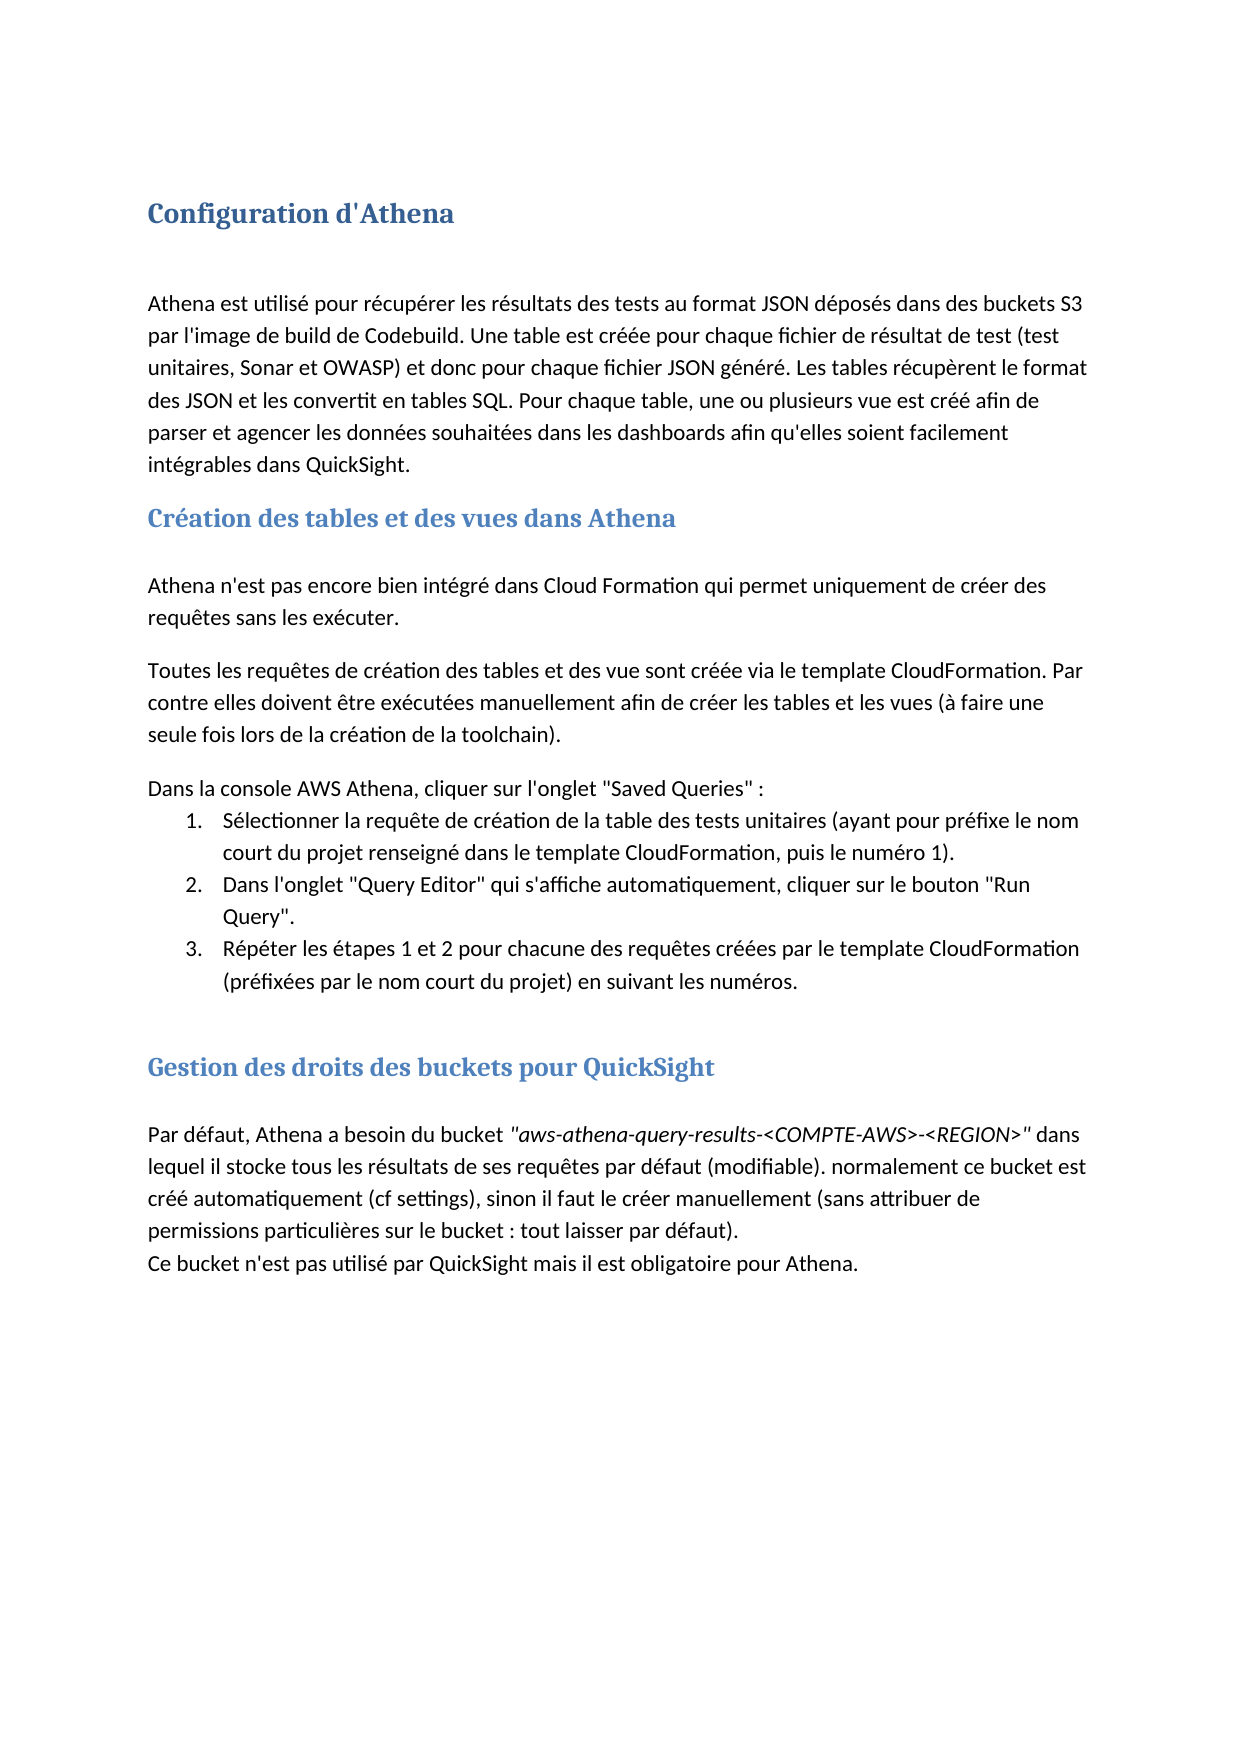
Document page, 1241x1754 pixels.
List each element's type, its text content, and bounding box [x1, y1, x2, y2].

text Par défaut, Athena a besoin du bucket "aws-athena-query-results-<COMPTE-AWS>-<REGION>" dans lequel il stocke tous les résultats de ses requêtes par défaut (modifiable). normalement ce bucket est créé automatiquement (cf settings), sinon il faut le créer manuellement (sans attribuer de permissions particulières sur le bucket : tout laisser par défaut). [148, 1120, 1093, 1244]
text Dans la console AWS Athena, cliquer sur l'onglet "Saved Queries" : [148, 774, 1093, 802]
subtitle Création des tables et des vues dans Athena [148, 503, 1093, 534]
text Athena n'est pas encore bien intégré dans Cloud Formation qui permet uniquement de créer des requêtes sans les exécuter. [148, 571, 1093, 631]
subtitle Configuration d'Athena [148, 198, 1093, 231]
list Répéter les étapes 1 et 2 pour chacune des requêtes créées par le template CloudFormation (préfixées par le nom court du projet) en suivant les numéros. [185, 934, 1093, 995]
text Toutes les requêtes de création des tables et des vue sont créée via le template CloudFormation. Par contre elles doivent être exécutées manuellement afin de créer les tables et les vues (à faire une seule fois lors de la création de la toolchain). [148, 656, 1093, 749]
list Sélectionner la requête de création de la table des tests unitaires (ayant pour préfixe le nom court du projet renseigné dans le template CloudFormation, puis le numéro 1). [185, 806, 1093, 866]
text Athena est utilisé pour récupérer les résultats des tests au format JSON déposés dans des buckets S3 par l'image de build de Codebuild. Une table est créée pour chaque fichier de résultat de test (test unitaires, Sonar et OWASP) et donc pour chaque fichier JSON généré. Les tables récupèrent le format des JSON et les convertit en tables SQL. Pour chaque table, une ou plusieurs vue est créé afin de parser et agencer les données souhaitées dans les dashboards afin qu'elles soient facilement intégrables dans QuickSight. [148, 289, 1093, 478]
subtitle Gestion des droits des buckets pour QuickSight [148, 1052, 1093, 1083]
list Dans l'onglet "Query Editor" qui s'affiche automatiquement, cliquer sur le bouton "Run Query". [185, 870, 1093, 930]
text Ce bucket n'est pas utilisé par QuickSight mais il est obligatoire pour Athena. [148, 1249, 1093, 1277]
